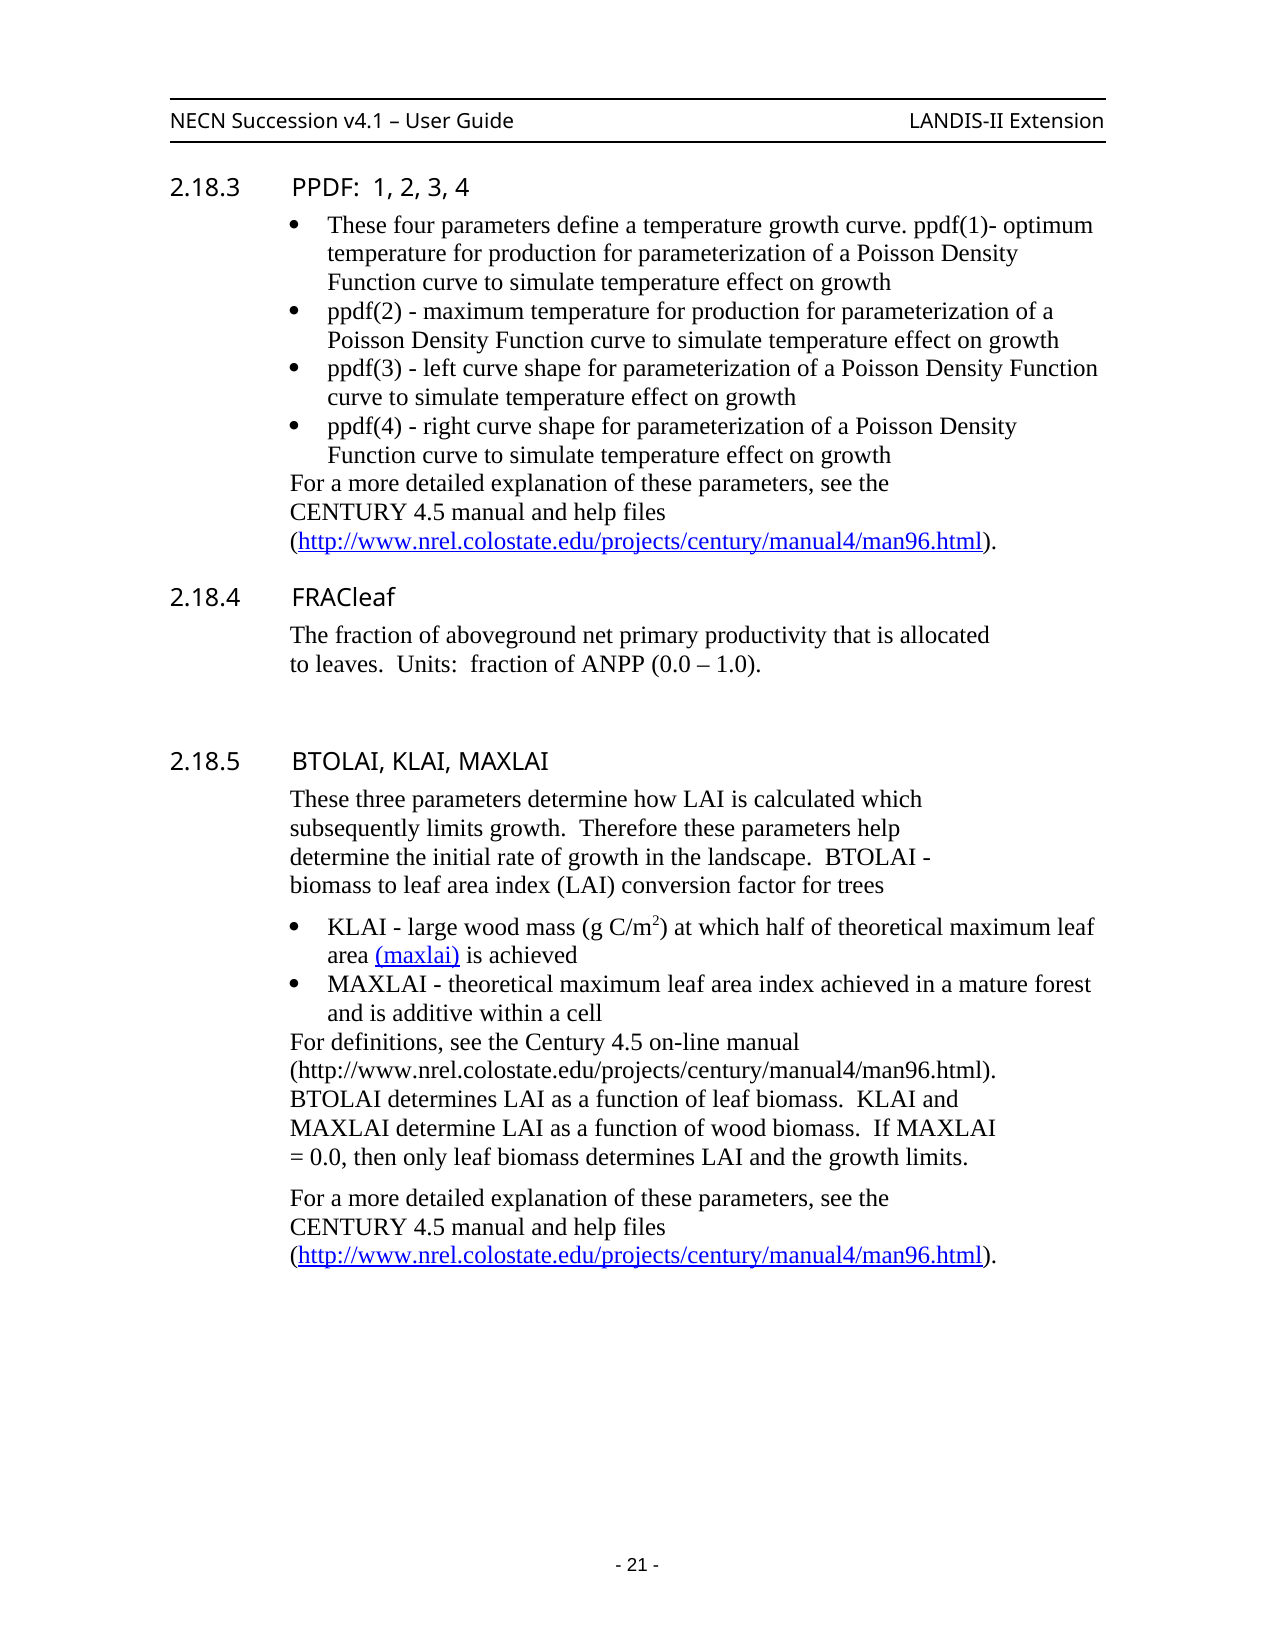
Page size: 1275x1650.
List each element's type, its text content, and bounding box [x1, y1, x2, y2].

subtitle FRACleaf [169, 580, 1106, 614]
list ppdf(4) - right curve shape for parameterization of a Poisson Density Function curve to simulate temperature effect on growth [289, 411, 1106, 468]
text The fraction of aboveground net primary productivity that is allocated to leaves. Units: fraction of ANPP (0.0 – 1.0). [289, 620, 1001, 678]
list KLAI - large wood mass (g C/m2) at which half of theoretical maximum leaf area (maxlai) is achieved [289, 912, 1106, 969]
list ppdf(3) - left curve shape for parameterization of a Poisson Density Function curve to simulate temperature effect on growth [289, 353, 1106, 411]
text For definitions, see the Century 4.5 on-line manual (http://www.nrel.colostate.edu/projects/century/manual4/man96.html). BTOLAI determines LAI as a function of leaf biomass. KLAI and MAXLAI determine LAI as a function of wood biomass. If MAXLAI = 0.0, then only leaf biomass determines LAI and the growth limits. [289, 1027, 1001, 1170]
subtitle BTOLAI, KLAI, MAXLAI [169, 744, 1106, 778]
subtitle PPDF: 1, 2, 3, 4 [169, 169, 1106, 203]
list ppdf(2) - maximum temperature for production for parameterization of a Poisson Density Function curve to simulate temperature effect on growth [289, 296, 1106, 353]
list MAXLAI - theoretical maximum leaf area index achieved in a mature forest and is additive within a cell [289, 969, 1106, 1027]
text These three parameters determine how LAI is calculated which subsequently limits growth. Therefore these parameters help determine the initial rate of growth in the landscape. BTOLAI - biomass to leaf area index (LAI) conversion factor for trees [289, 784, 1001, 899]
list These four parameters define a temperature growth curve. ppdf(1)- optimum temperature for production for parameterization of a Poisson Density Function curve to simulate temperature effect on growth [289, 210, 1106, 296]
